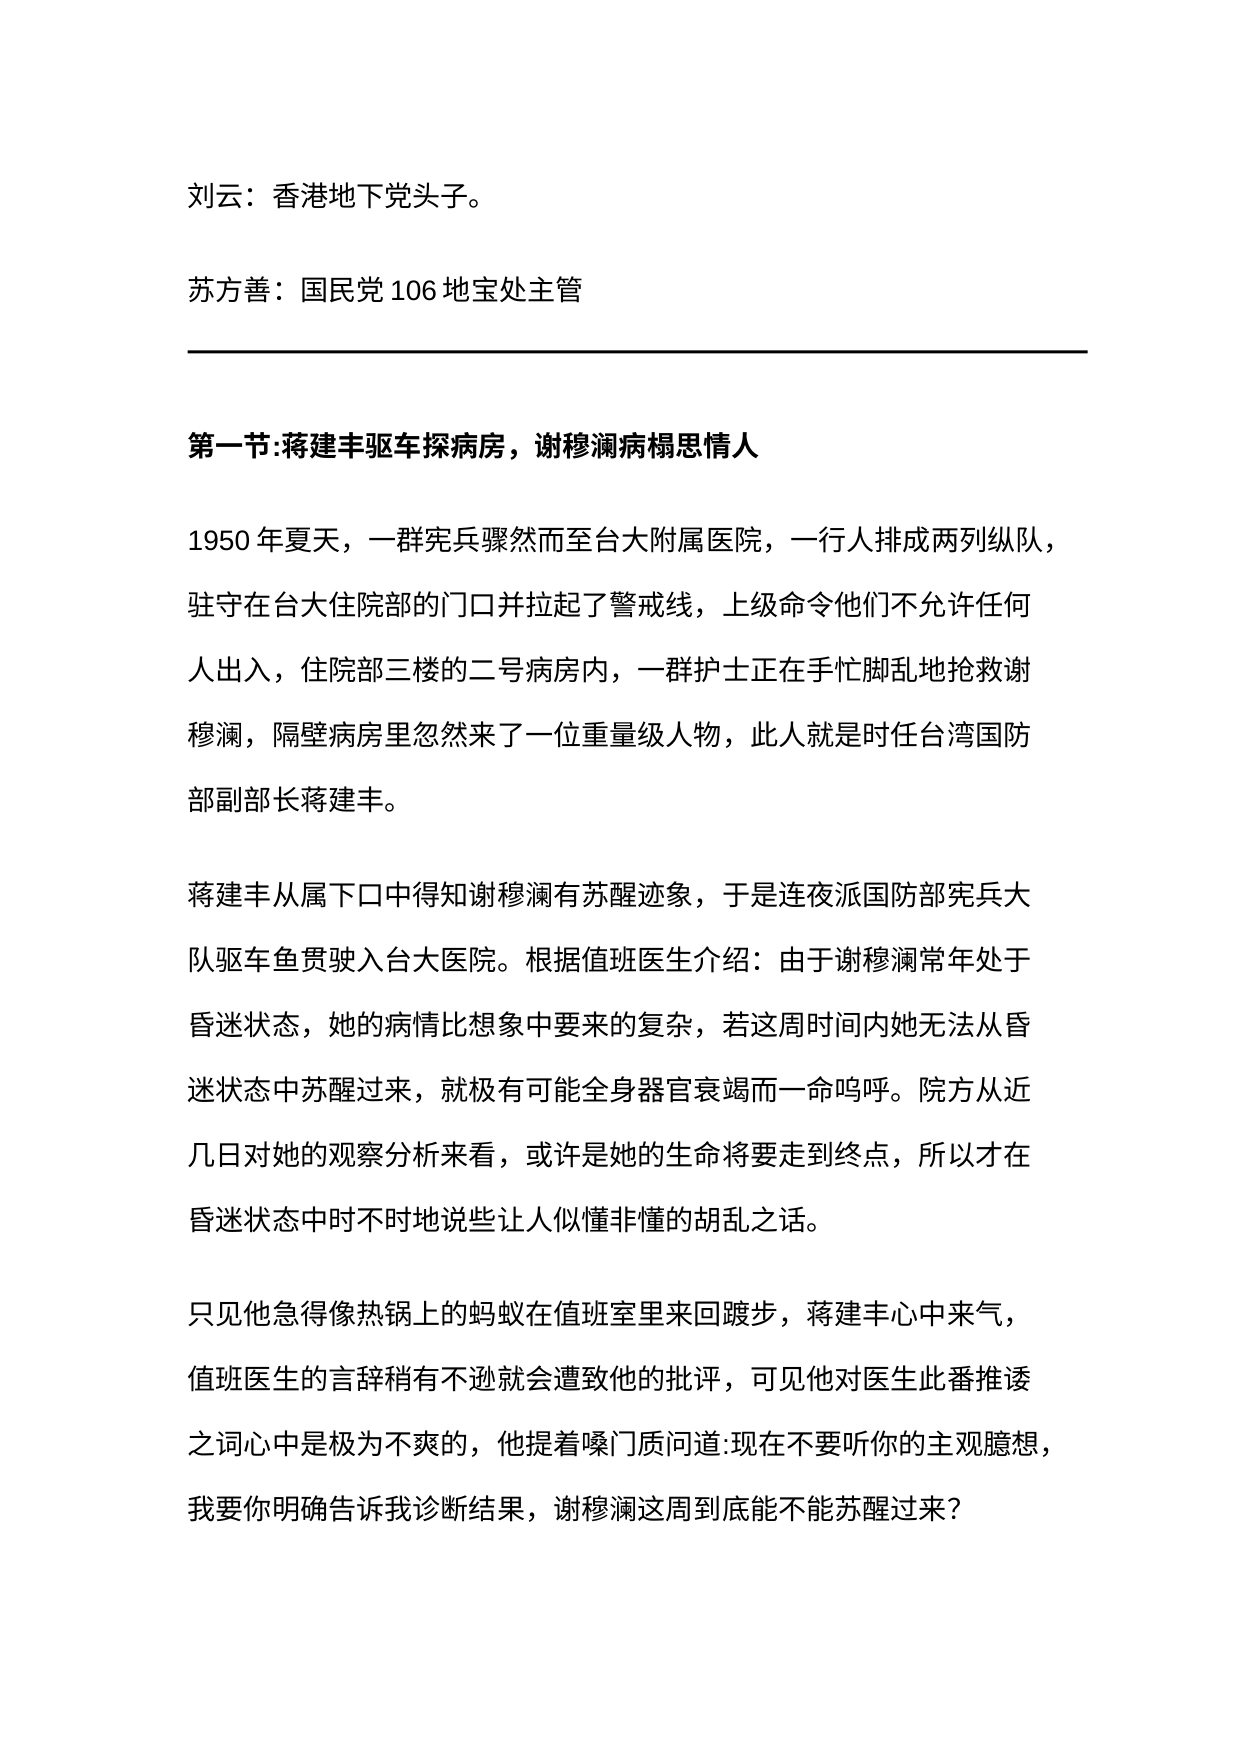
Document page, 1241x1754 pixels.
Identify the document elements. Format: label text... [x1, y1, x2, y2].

text 苏方善：国民党106地宝处主管 [187, 256, 1053, 321]
text 只见他急得像热锅上的蚂蚁在值班室里来回踱步，蒋建丰心中来气，值班医生的言辞稍有不逊就会遭致他的批评，可见他对医生此番推诿之词心中是极为不爽的，他提着嗓门质问道:现在不要听你的主观臆想，我要你明确告诉我诊断结果，谢穆澜这周到底能不能苏醒过来？ [187, 1279, 1053, 1539]
text 刘云：香港地下党头子。 [187, 162, 1053, 227]
subtitle 第一节:蒋建丰驱车探病房，谢穆澜病榻思情人 [187, 412, 1053, 477]
text 1950年夏天，一群宪兵骤然而至台大附属医院，一行人排成两列纵队，驻守在台大住院部的门口并拉起了警戒线，上级命令他们不允许任何人出入，住院部三楼的二号病房内，一群护士正在手忙脚乱地抢救谢穆澜，隔壁病房里忽然来了一位重量级人物，此人就是时任台湾国防部副部长蒋建丰。 [187, 506, 1053, 831]
text 蒋建丰从属下口中得知谢穆澜有苏醒迹象，于是连夜派国防部宪兵大队驱车鱼贯驶入台大医院。根据值班医生介绍：由于谢穆澜常年处于昏迷状态，她的病情比想象中要来的复杂，若这周时间内她无法从昏迷状态中苏醒过来，就极有可能全身器官衰竭而一命呜呼。院方从近几日对她的观察分析来看，或许是她的生命将要走到终点，所以才在昏迷状态中时不时地说些让人似懂非懂的胡乱之话。 [187, 860, 1053, 1250]
